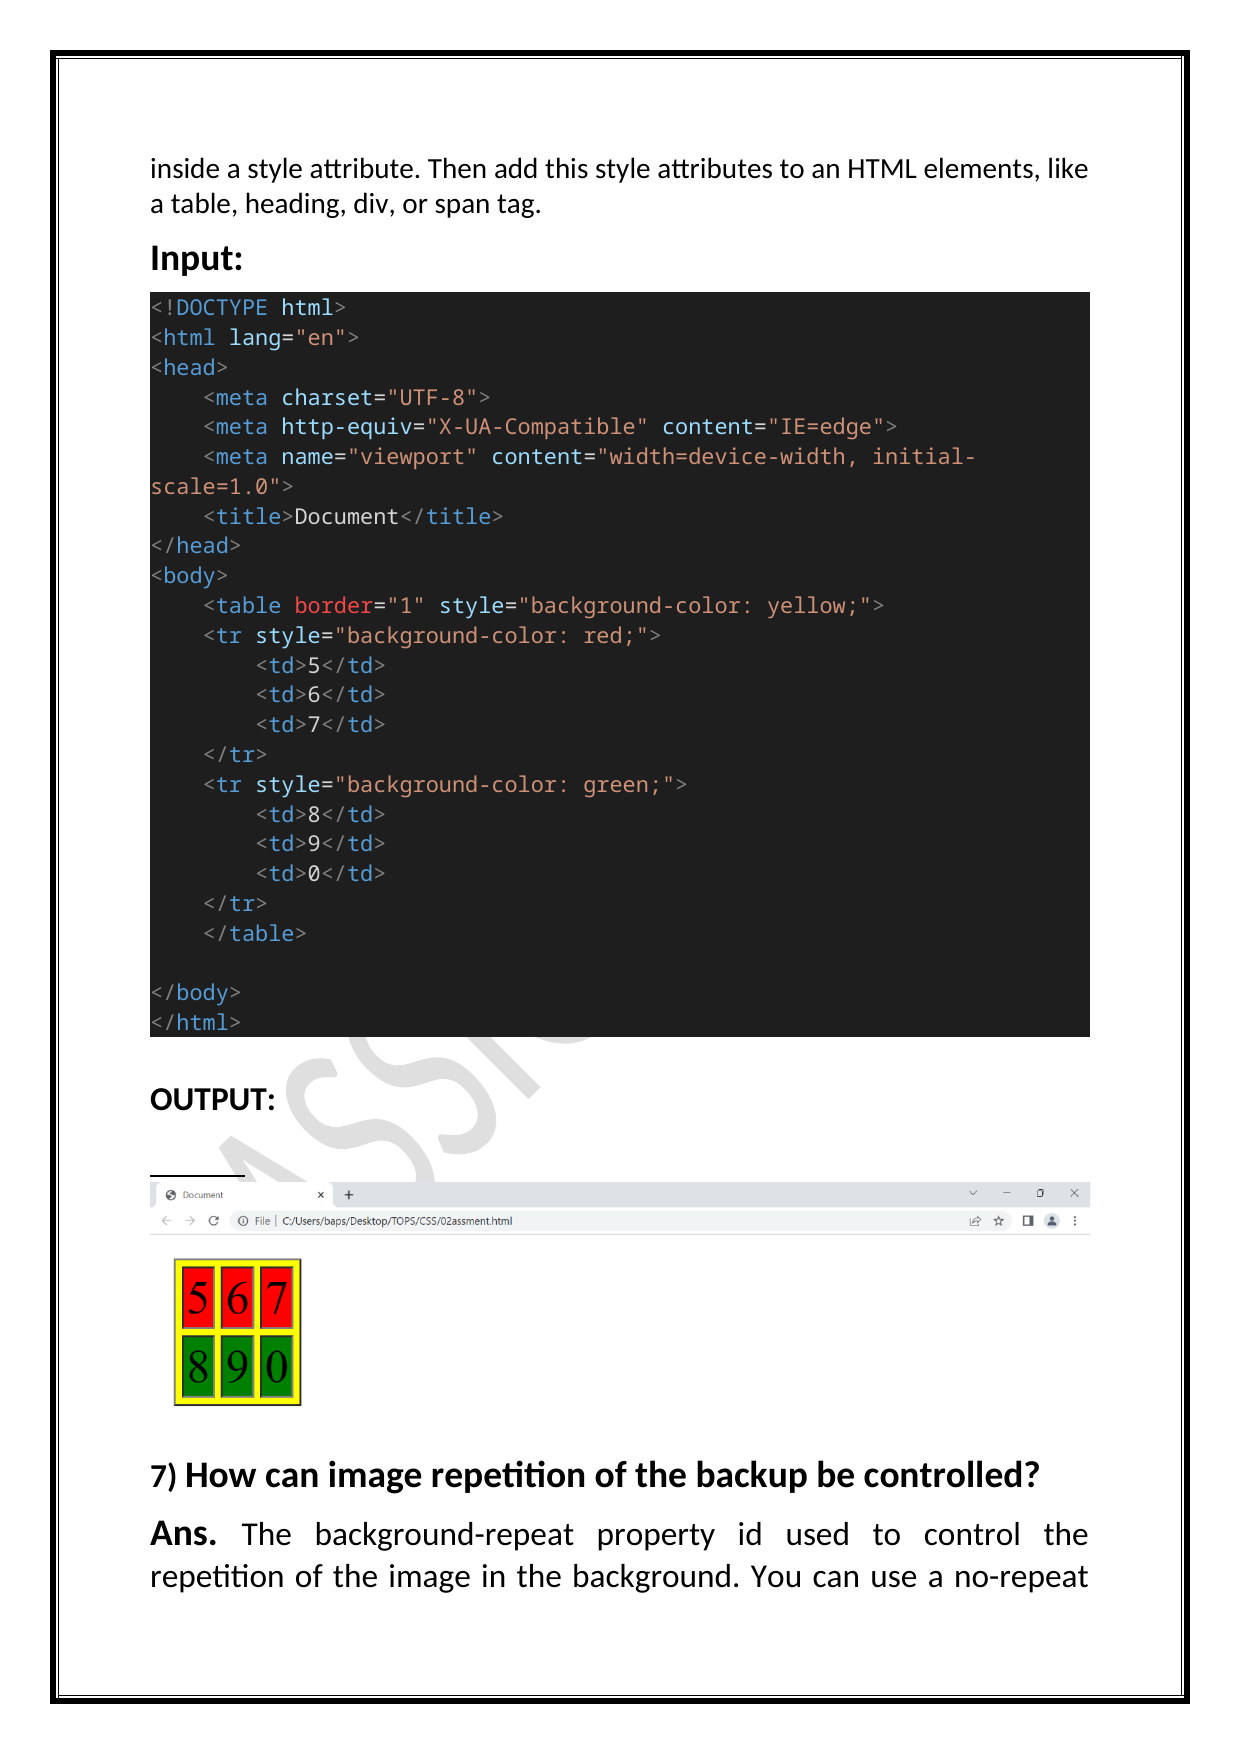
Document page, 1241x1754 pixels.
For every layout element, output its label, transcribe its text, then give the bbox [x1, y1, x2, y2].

text <title>Document</title> [150, 501, 1090, 530]
text <tr style="background-color: green;"> [150, 769, 1090, 798]
text <td>7</td> [150, 709, 1090, 739]
text <td>6</td> [150, 679, 1090, 709]
text </table> [150, 918, 1090, 947]
text <td>5</td> [150, 649, 1090, 679]
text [150, 150, 1090, 221]
text <td>9</td> [150, 828, 1090, 858]
text <html lang="en"> [150, 322, 1090, 352]
text Input: [150, 234, 1090, 279]
text <meta name="viewport" content="width=device-width, initial-scale=1.0"> [150, 441, 1090, 501]
text </tr> [150, 888, 1090, 918]
text <td>8</td> [150, 798, 1090, 828]
text <head> [150, 352, 1090, 381]
text <!DOCTYPE html> [150, 292, 1090, 322]
text <meta http-equiv="X-UA-Compatible" content="IE=edge"> [150, 411, 1090, 441]
text <meta charset="UTF-8"> [150, 381, 1090, 411]
text </body> [150, 977, 1090, 1007]
text </head> [150, 530, 1090, 560]
text <td>0</td> [150, 858, 1090, 888]
text </html> [150, 1007, 1090, 1037]
text <body> [150, 560, 1090, 590]
text <tr style="background-color: red;"> [150, 620, 1090, 649]
text </tr> [150, 739, 1090, 769]
text 7) How can image repetition of the backup be controlled? [150, 1451, 1090, 1497]
picture [150, 1182, 1091, 1439]
text OUTPUT: [150, 1078, 1090, 1119]
text <table border="1" style="background-color: yellow;"> [150, 590, 1090, 620]
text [150, 1509, 1090, 1596]
